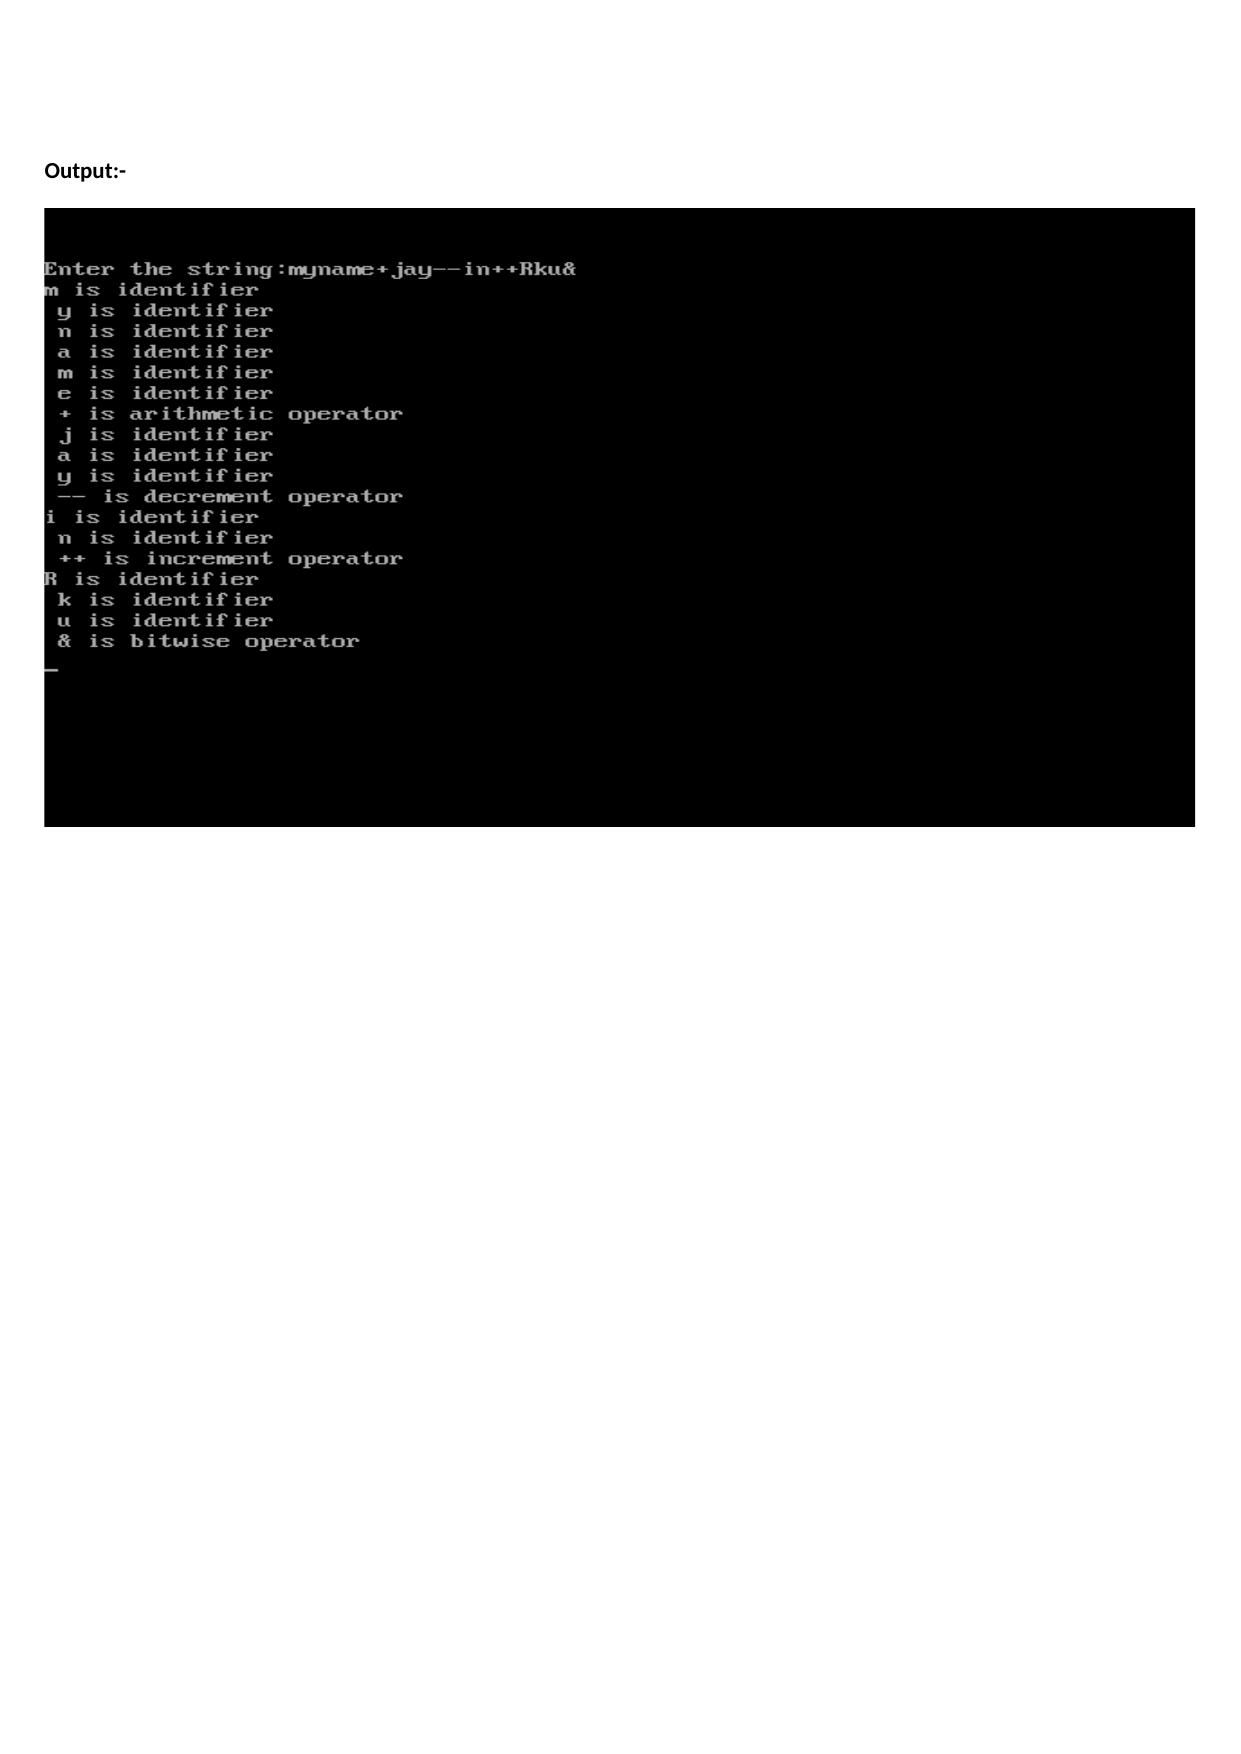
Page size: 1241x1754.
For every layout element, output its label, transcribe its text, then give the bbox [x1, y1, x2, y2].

text Output:- [44, 156, 1196, 184]
